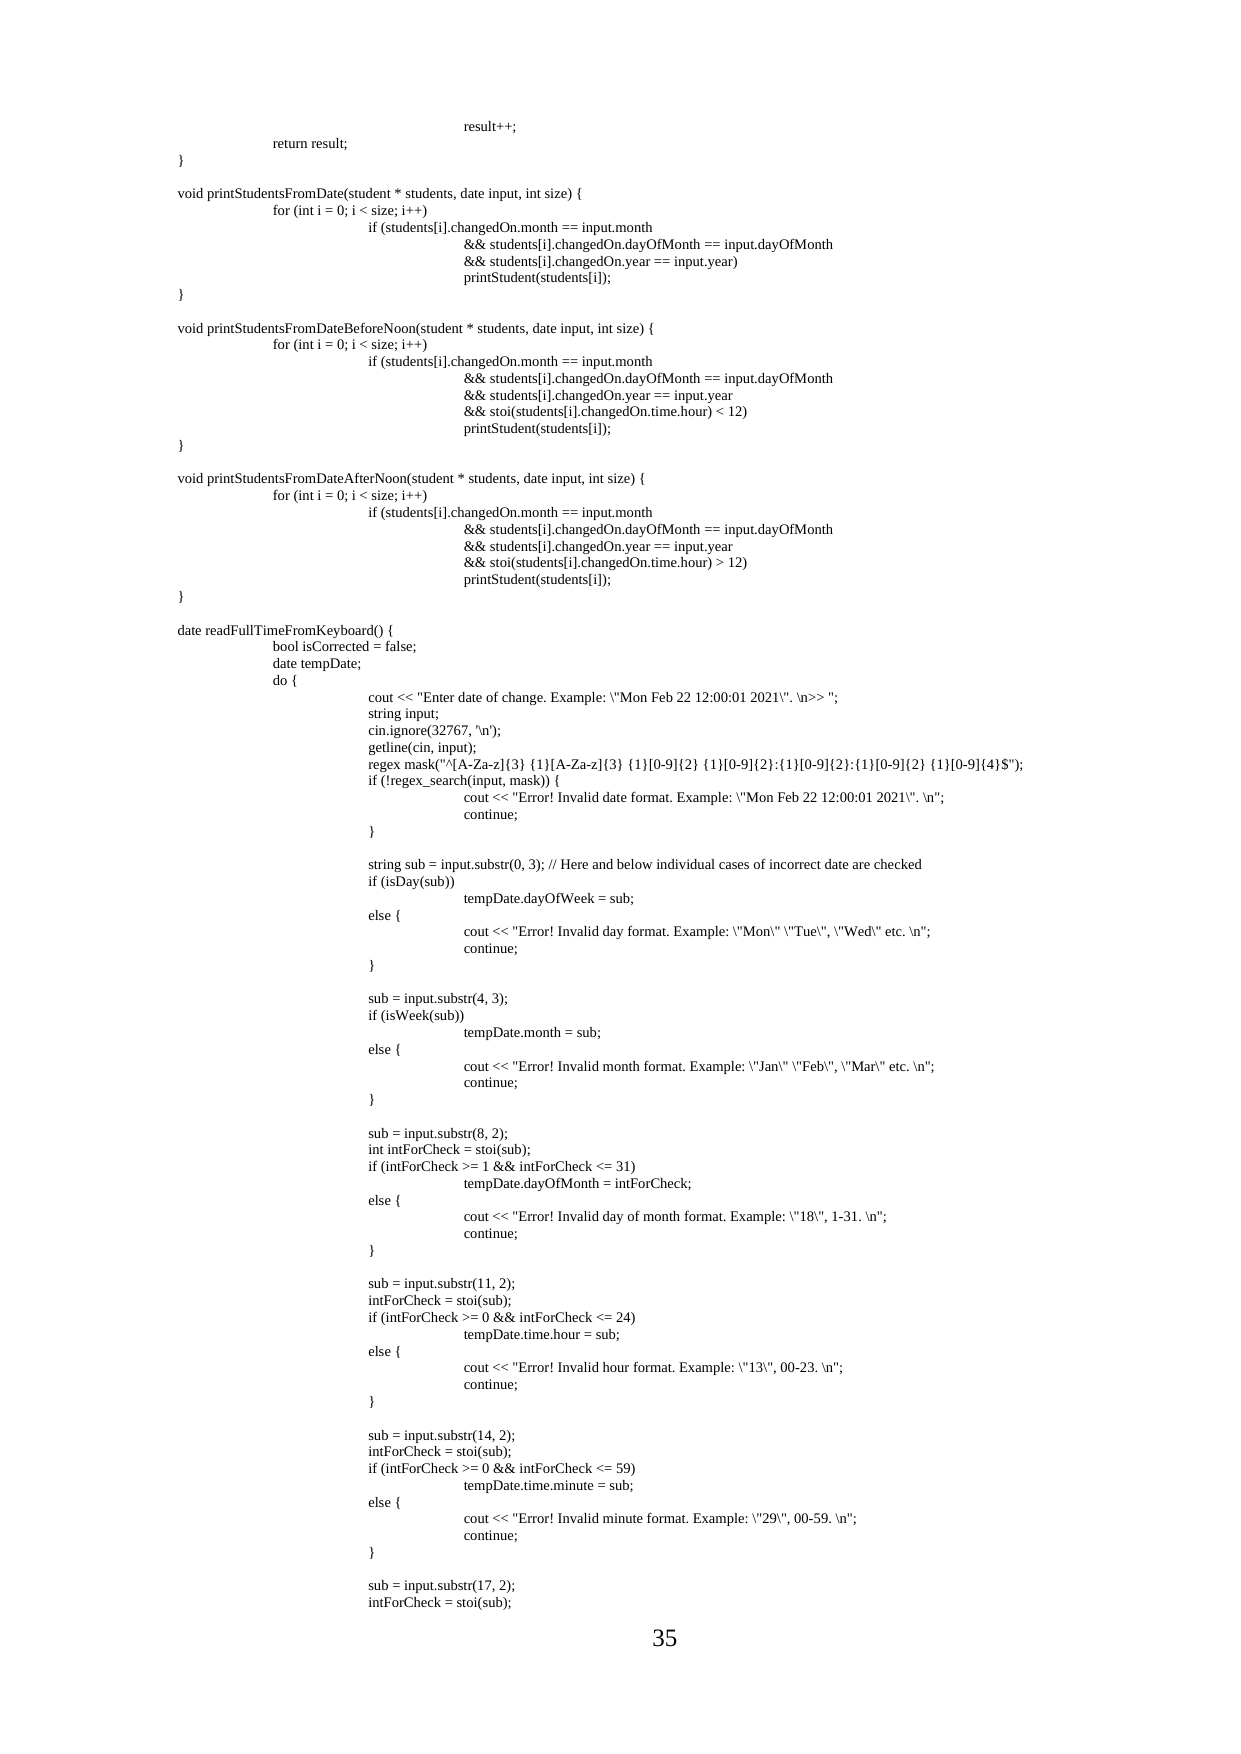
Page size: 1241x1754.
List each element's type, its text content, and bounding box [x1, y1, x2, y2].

text if (intForCheck >= 0 && intForCheck <= 24) [177, 1309, 1152, 1326]
text date readFullTimeFromKeyboard() { [177, 621, 1152, 638]
text else { [177, 906, 1152, 923]
text do { [177, 672, 1152, 688]
text getline(cin, input); [177, 739, 1152, 755]
text } [177, 286, 1152, 303]
text if (!regex_search(input, mask)) { [177, 772, 1152, 789]
text && students[i].changedOn.year == input.year) [177, 252, 1152, 269]
text else { [177, 1191, 1152, 1208]
text && students[i].changedOn.dayOfMonth == input.dayOfMonth [177, 236, 1152, 252]
text } [177, 957, 1152, 973]
text if (students[i].changedOn.month == input.month [177, 219, 1152, 236]
text continue; [177, 940, 1152, 957]
text tempDate.dayOfWeek = sub; [177, 889, 1152, 906]
text && students[i].changedOn.dayOfMonth == input.dayOfMonth [177, 521, 1152, 537]
text && stoi(students[i].changedOn.time.hour) > 12) [177, 554, 1152, 571]
text intForCheck = stoi(sub); [177, 1594, 1152, 1611]
text result++; [177, 118, 1152, 135]
text else { [177, 1493, 1152, 1510]
text sub = input.substr(4, 3); [177, 990, 1152, 1007]
text && stoi(students[i].changedOn.time.hour) < 12) [177, 403, 1152, 420]
text } [177, 822, 1152, 839]
text string sub = input.substr(0, 3); // Here and below individual cases of incorrect date are checked [177, 856, 1152, 873]
text printStudent(students[i]); [177, 571, 1152, 588]
text } [177, 588, 1152, 604]
text for (int i = 0; i < size; i++) [177, 487, 1152, 504]
text if (isDay(sub)) [177, 873, 1152, 889]
text sub = input.substr(8, 2); [177, 1124, 1152, 1141]
text return result; [177, 135, 1152, 152]
text if (intForCheck >= 0 && intForCheck <= 59) [177, 1460, 1152, 1477]
text void printStudentsFromDate(student * students, date input, int size) { [177, 185, 1152, 202]
text tempDate.month = sub; [177, 1024, 1152, 1041]
text printStudent(students[i]); [177, 420, 1152, 437]
text else { [177, 1342, 1152, 1359]
text cout << "Error! Invalid minute format. Example: \"29\", 00-59. \n"; [177, 1510, 1152, 1527]
text bool isCorrected = false; [177, 638, 1152, 655]
text sub = input.substr(14, 2); [177, 1426, 1152, 1443]
text } [177, 152, 1152, 168]
text cin.ignore(32767, '\n'); [177, 722, 1152, 739]
text cout << "Error! Invalid date format. Example: \"Mon Feb 22 12:00:01 2021\". \n"; [177, 789, 1152, 806]
text cout << "Enter date of change. Example: \"Mon Feb 22 12:00:01 2021\". \n>> "; [177, 688, 1152, 705]
text tempDate.dayOfMonth = intForCheck; [177, 1175, 1152, 1191]
text tempDate.time.minute = sub; [177, 1477, 1152, 1493]
text && students[i].changedOn.year == input.year [177, 386, 1152, 403]
text if (students[i].changedOn.month == input.month [177, 504, 1152, 521]
text cout << "Error! Invalid hour format. Example: \"13\", 00-23. \n"; [177, 1359, 1152, 1376]
text continue; [177, 1225, 1152, 1242]
text && students[i].changedOn.dayOfMonth == input.dayOfMonth [177, 370, 1152, 386]
text string input; [177, 705, 1152, 722]
text sub = input.substr(17, 2); [177, 1577, 1152, 1594]
text && students[i].changedOn.year == input.year [177, 537, 1152, 554]
text tempDate.time.hour = sub; [177, 1326, 1152, 1342]
text sub = input.substr(11, 2); [177, 1275, 1152, 1292]
text } [177, 1393, 1152, 1409]
text continue; [177, 806, 1152, 822]
text if (isWeek(sub)) [177, 1007, 1152, 1024]
text intForCheck = stoi(sub); [177, 1443, 1152, 1460]
text } [177, 1091, 1152, 1108]
text continue; [177, 1074, 1152, 1091]
text for (int i = 0; i < size; i++) [177, 202, 1152, 219]
text } [177, 1242, 1152, 1258]
text continue; [177, 1527, 1152, 1544]
text if (students[i].changedOn.month == input.month [177, 353, 1152, 370]
text if (intForCheck >= 1 && intForCheck <= 31) [177, 1158, 1152, 1175]
text continue; [177, 1376, 1152, 1393]
text } [177, 1544, 1152, 1560]
text cout << "Error! Invalid day format. Example: \"Mon\" \"Tue\", \"Wed\" etc. \n"; [177, 923, 1152, 940]
text cout << "Error! Invalid month format. Example: \"Jan\" \"Feb\", \"Mar\" etc. \n"; [177, 1057, 1152, 1074]
text void printStudentsFromDateBeforeNoon(student * students, date input, int size) { [177, 319, 1152, 336]
text regex mask("^[A-Za-z]{3} {1}[A-Za-z]{3} {1}[0-9]{2} {1}[0-9]{2}:{1}[0-9]{2}:{1}[0-9]{2} {1}[0-9]{4}$"); [177, 755, 1152, 772]
text for (int i = 0; i < size; i++) [177, 336, 1152, 353]
text int intForCheck = stoi(sub); [177, 1141, 1152, 1158]
text } [177, 437, 1152, 453]
text date tempDate; [177, 655, 1152, 672]
text cout << "Error! Invalid day of month format. Example: \"18\", 1-31. \n"; [177, 1208, 1152, 1225]
text printStudent(students[i]); [177, 269, 1152, 286]
text intForCheck = stoi(sub); [177, 1292, 1152, 1309]
text else { [177, 1041, 1152, 1057]
text void printStudentsFromDateAfterNoon(student * students, date input, int size) { [177, 470, 1152, 487]
